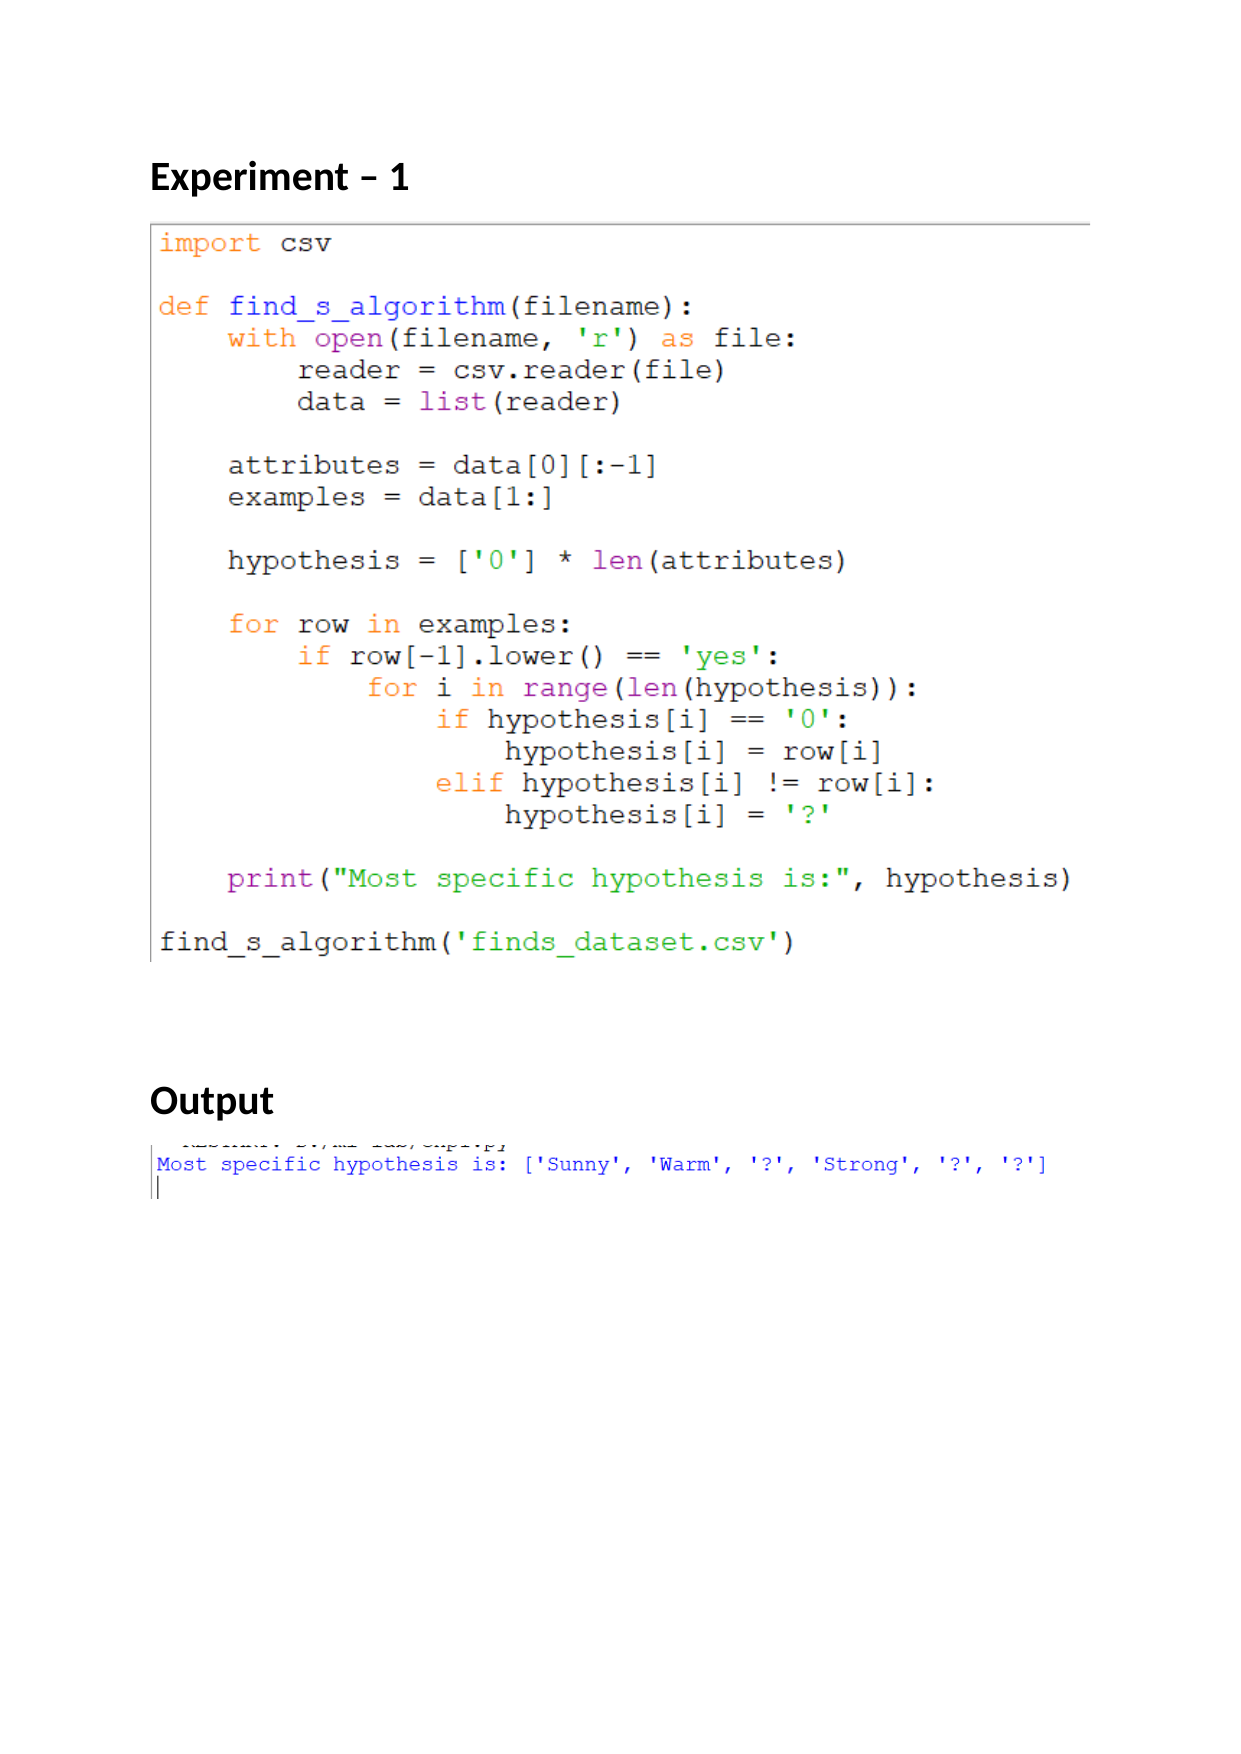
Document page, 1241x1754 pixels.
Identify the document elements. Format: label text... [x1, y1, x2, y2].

picture [150, 221, 1091, 962]
text Experiment – 1 [150, 150, 1090, 201]
picture [150, 1145, 1091, 1199]
text Output [150, 1074, 1090, 1125]
